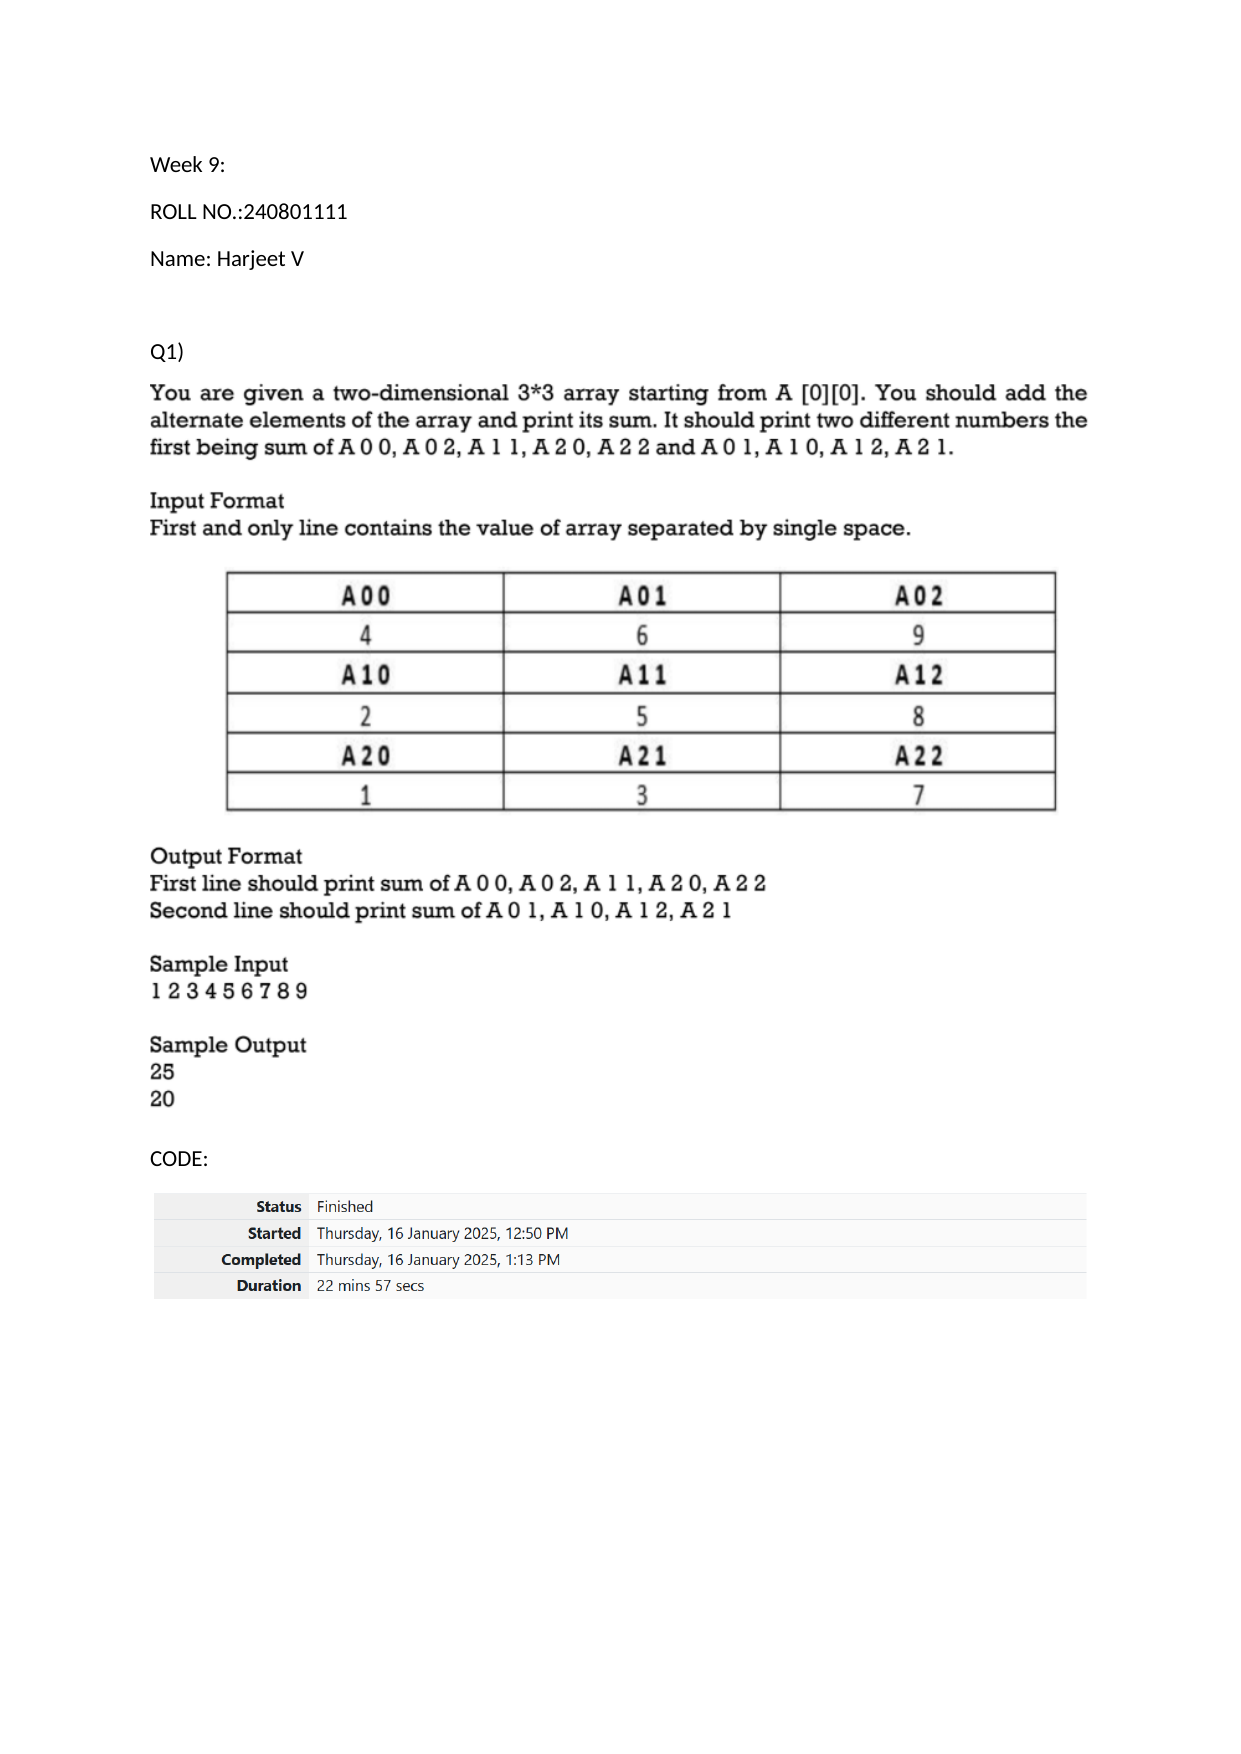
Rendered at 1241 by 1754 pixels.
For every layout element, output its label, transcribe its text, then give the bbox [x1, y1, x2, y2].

picture [150, 1191, 1091, 1304]
text ROLL NO.:240801111 [150, 197, 1090, 225]
picture [150, 367, 1091, 1126]
text CODE: [150, 1144, 1090, 1172]
text Name: Harjeet V [150, 244, 1090, 272]
text Week 9: [150, 150, 1090, 178]
text Q1) [150, 337, 1090, 367]
